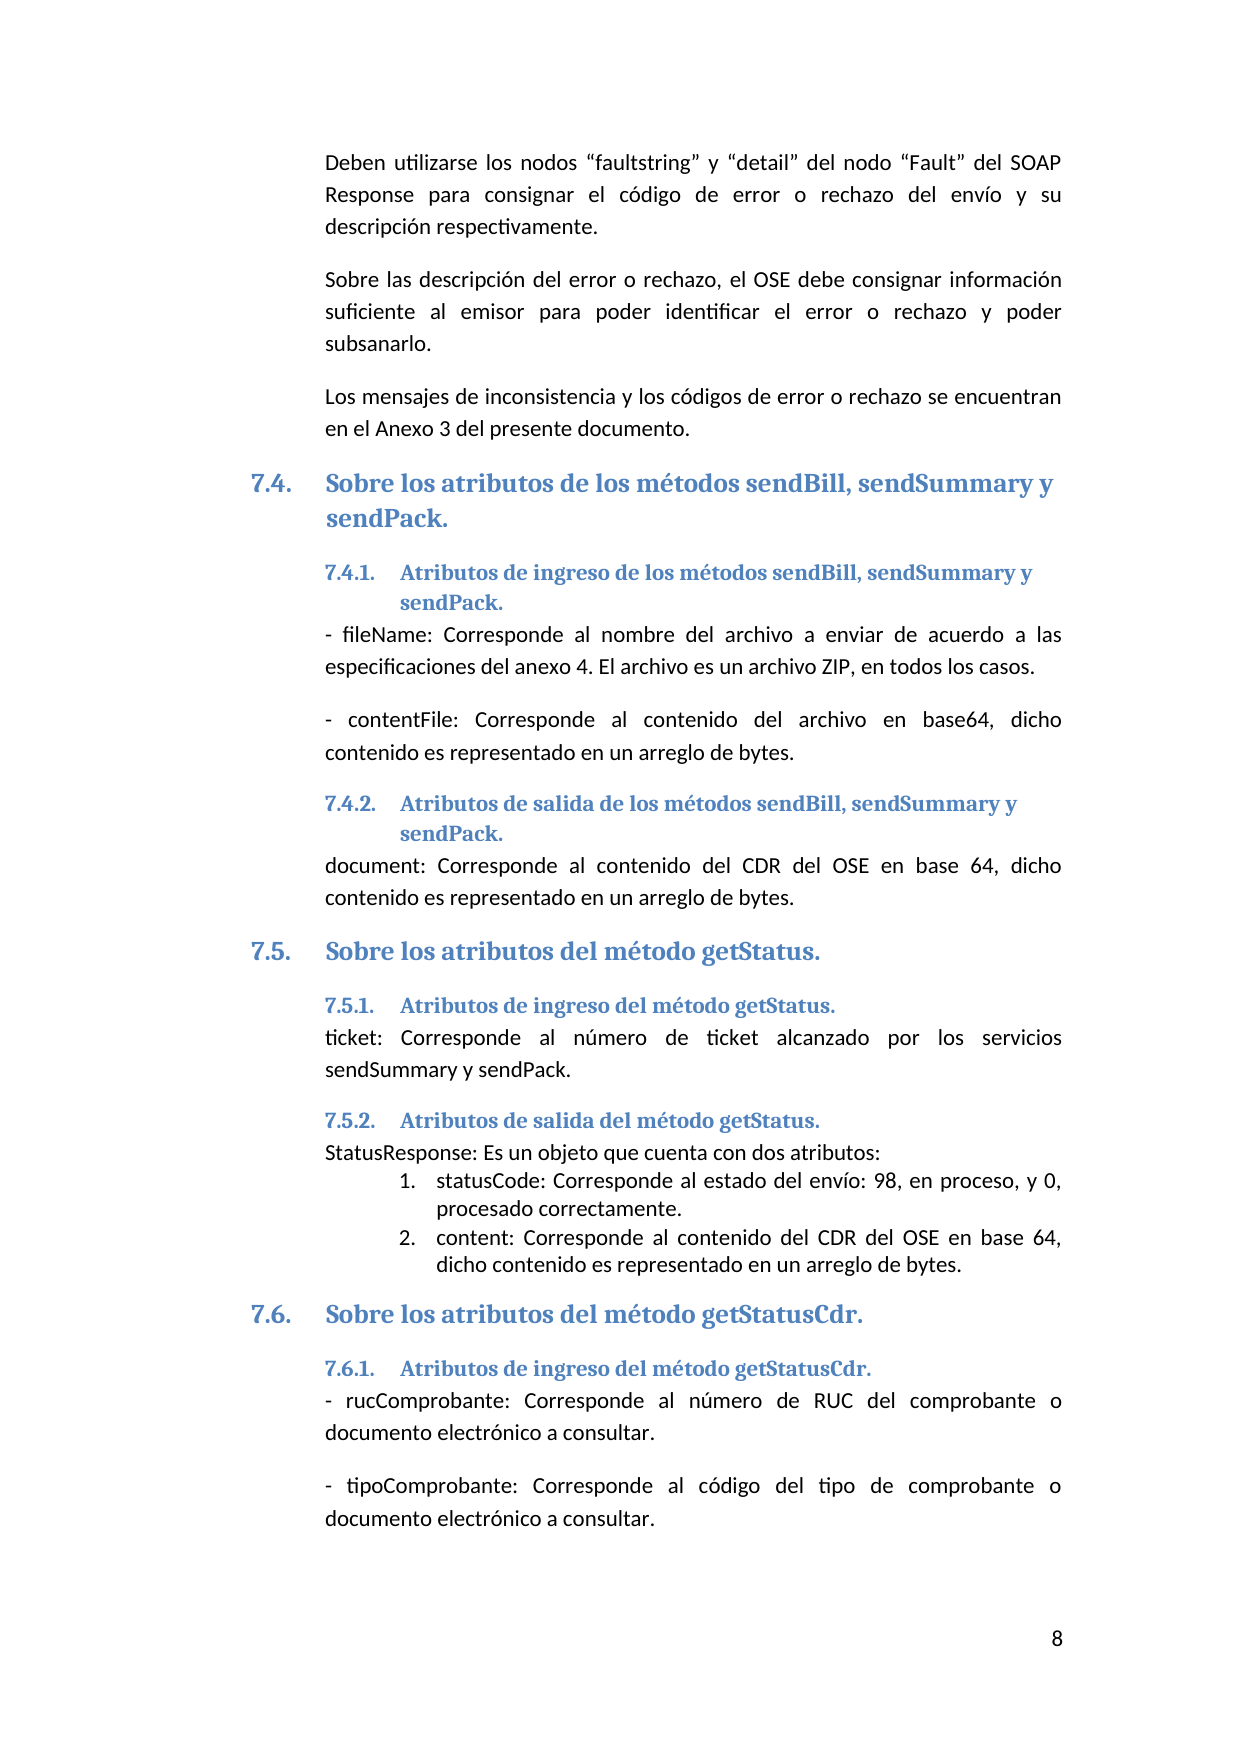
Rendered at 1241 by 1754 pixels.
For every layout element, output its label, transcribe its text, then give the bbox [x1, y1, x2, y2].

text - rucComprobante: Corresponde al número de RUC del comprobante o documento electrónico a consultar. [325, 1386, 1063, 1446]
subtitle Sobre los atributos del método getStatus. [251, 936, 1063, 967]
text - fileName: Corresponde al nombre del archivo a enviar de acuerdo a las especificaciones del anexo 4. El archivo es un archivo ZIP, en todos los casos. [325, 620, 1063, 681]
text - tipoComprobante: Corresponde al código del tipo de comprobante o documento electrónico a consultar. [325, 1471, 1063, 1532]
text StatusResponse: Es un objeto que cuenta con dos atributos: [325, 1138, 1063, 1167]
text - contentFile: Corresponde al contenido del archivo en base64, dicho contenido es representado en un arreglo de bytes. [325, 706, 1063, 766]
text Deben utilizarse los nodos “faultstring” y “detail” del nodo “Fault” del SOAP Response para consignar el código de error o rechazo del envío y su descripción respectivamente. [325, 148, 1063, 240]
subtitle Atributos de salida del método getStatus. [325, 1108, 1063, 1135]
subtitle Atributos de ingreso de los métodos sendBill, sendSummary y sendPack. [325, 560, 1063, 616]
list content: Corresponde al contenido del CDR del OSE en base 64, dicho contenido es representado en un arreglo de bytes. [398, 1223, 1063, 1279]
list statusCode: Corresponde al estado del envío: 98, en proceso, y 0, procesado correctamente. [398, 1167, 1063, 1223]
subtitle Atributos de salida de los métodos sendBill, sendSummary y sendPack. [325, 791, 1063, 847]
text Sobre las descripción del error o rechazo, el OSE debe consignar información suficiente al emisor para poder identificar el error o rechazo y poder subsanarlo. [325, 265, 1063, 357]
subtitle Sobre los atributos de los métodos sendBill, sendSummary y sendPack. [251, 468, 1063, 534]
text document: Corresponde al contenido del CDR del OSE en base 64, dicho contenido es representado en un arreglo de bytes. [325, 851, 1063, 911]
subtitle Atributos de ingreso del método getStatus. [325, 993, 1063, 1019]
text ticket: Corresponde al número de ticket alcanzado por los servicios sendSummary y sendPack. [325, 1023, 1063, 1083]
text Los mensajes de inconsistencia y los códigos de error o rechazo se encuentran en el Anexo 3 del presente documento. [325, 382, 1063, 443]
subtitle Sobre los atributos del método getStatusCdr. [251, 1299, 1063, 1331]
subtitle Atributos de ingreso del método getStatusCdr. [325, 1356, 1063, 1382]
